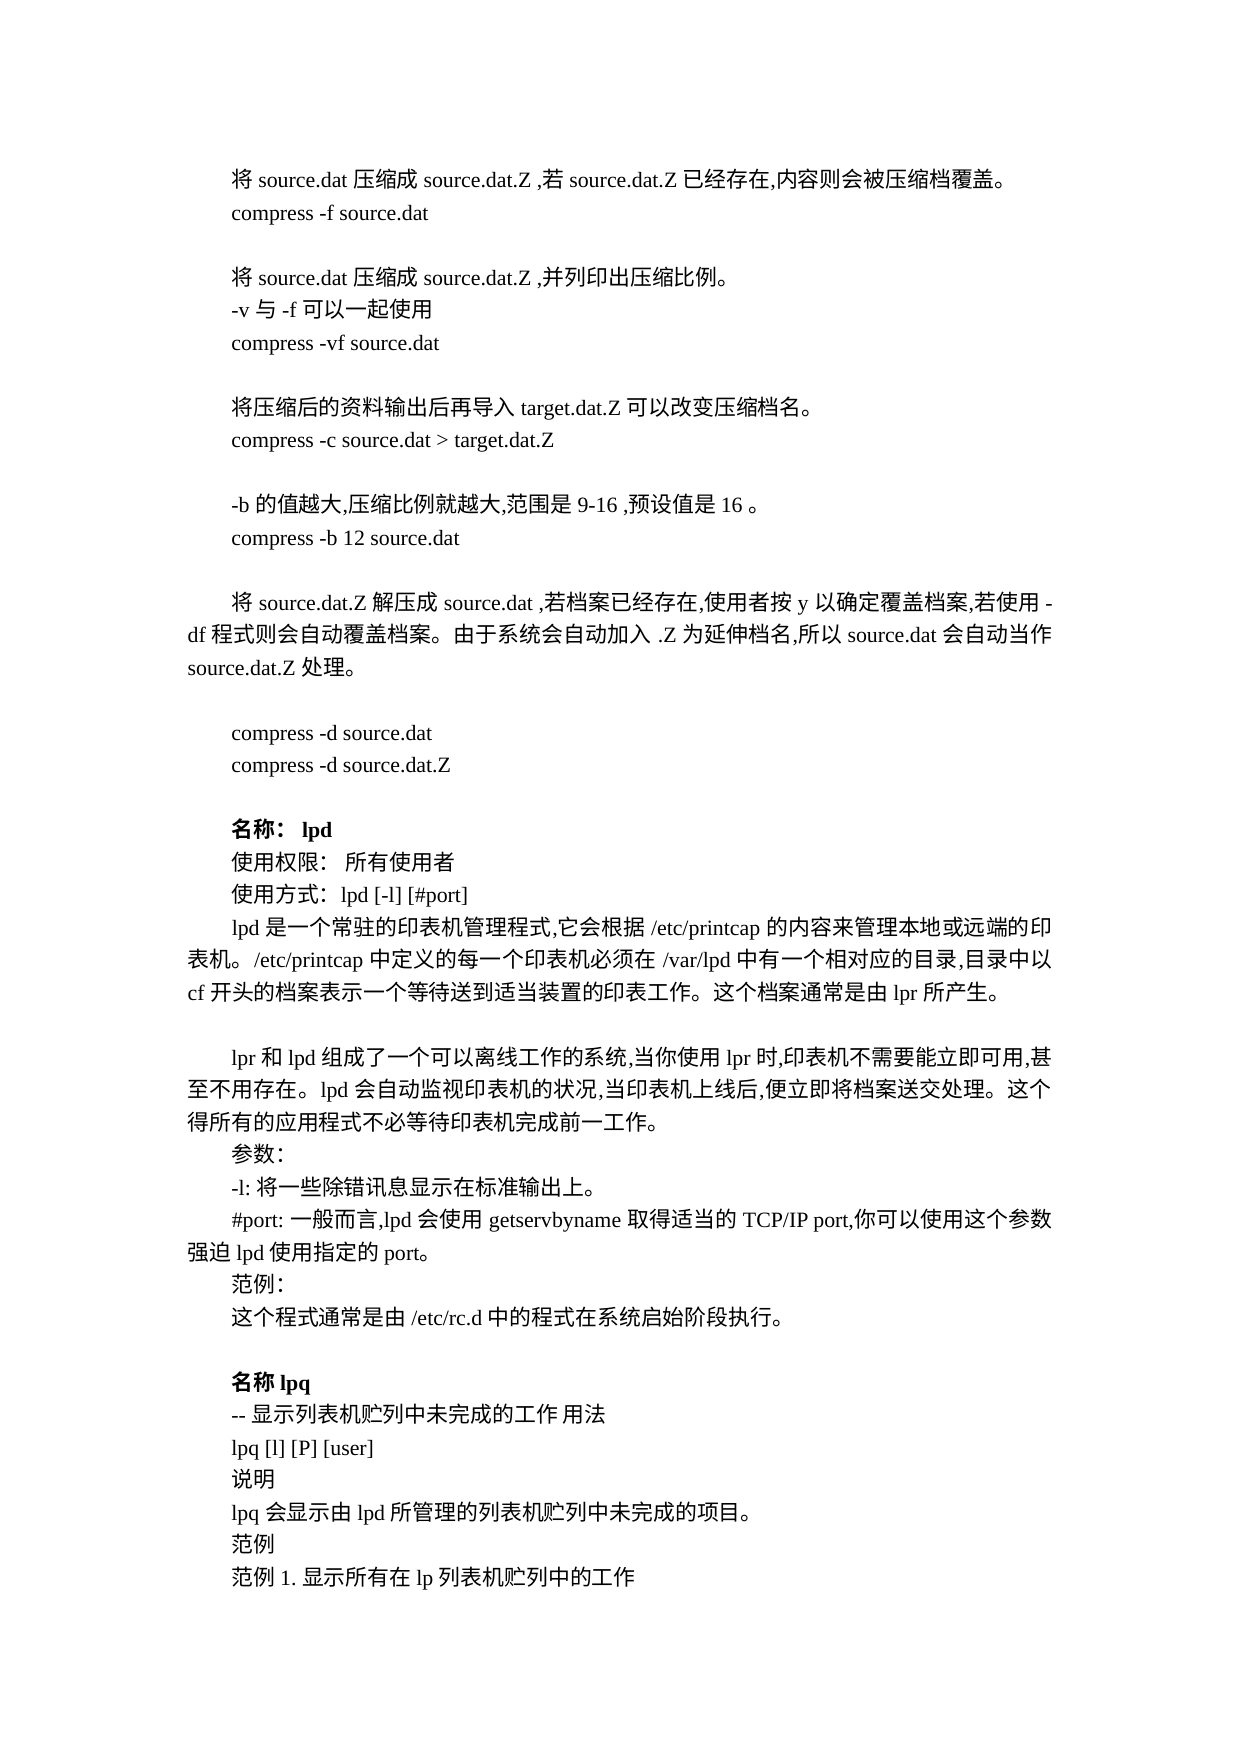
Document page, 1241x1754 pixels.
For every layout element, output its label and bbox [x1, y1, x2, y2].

text [187, 162, 1053, 1592]
